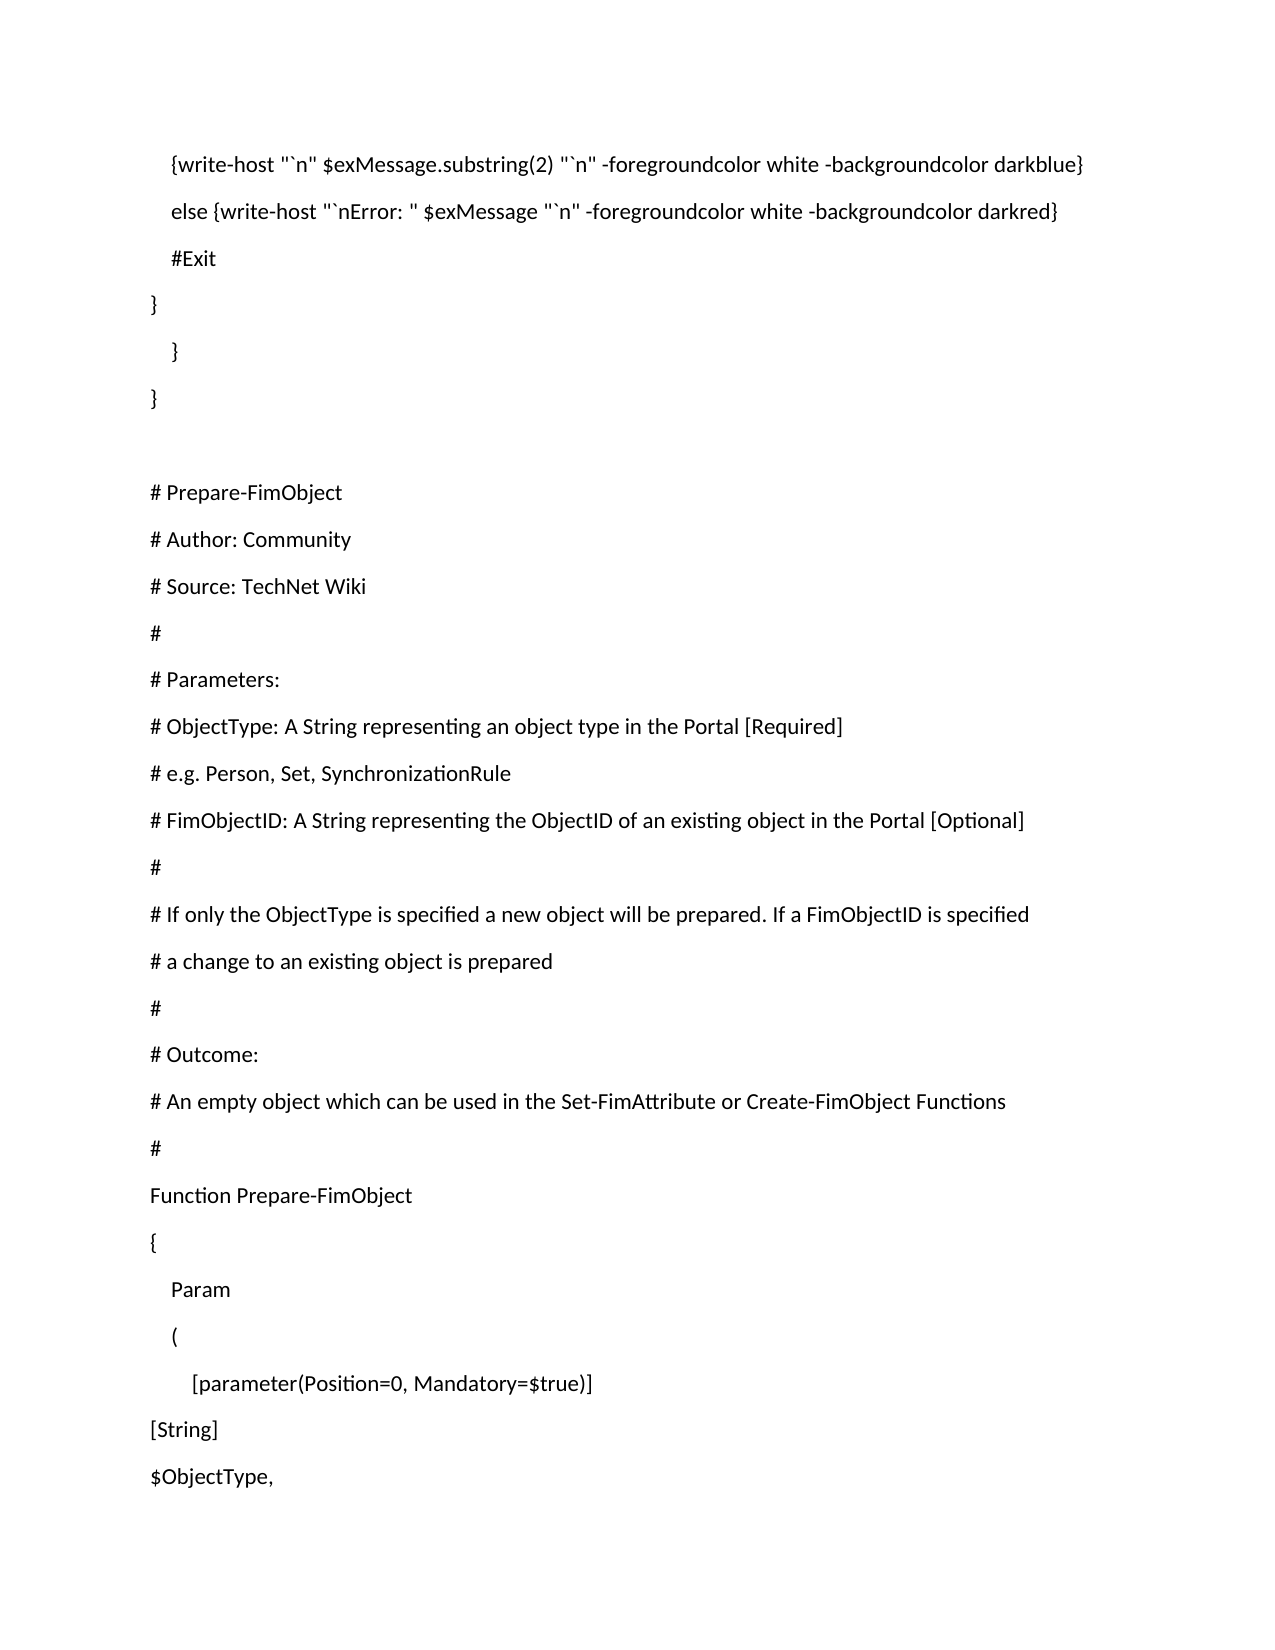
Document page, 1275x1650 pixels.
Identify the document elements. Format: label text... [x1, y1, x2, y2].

text # Source: TechNet Wiki [150, 572, 1125, 600]
text ( [150, 1322, 1125, 1350]
text # [150, 1134, 1125, 1162]
text # Outcome: [150, 1041, 1125, 1069]
text } [150, 337, 1125, 366]
text #Exit [150, 244, 1125, 272]
text Param [150, 1275, 1125, 1303]
text # a change to an existing object is prepared [150, 947, 1125, 975]
text # If only the ObjectType is specified a new object will be prepared. If a FimObjectID is specified [150, 900, 1125, 928]
text [parameter(Position=0, Mandatory=$true)] [150, 1369, 1125, 1397]
text # An empty object which can be used in the Set-FimAttribute or Create-FimObject Functions [150, 1087, 1125, 1116]
text } [150, 384, 1125, 412]
text {write-host "`n" $exMessage.substring(2) "`n" -foregroundcolor white -backgroundcolor darkblue} [150, 150, 1125, 178]
text # [150, 619, 1125, 647]
text # FimObjectID: A String representing the ObjectID of an existing object in the Portal [Optional] [150, 806, 1125, 834]
text # ObjectType: A String representing an object type in the Portal [Required] [150, 712, 1125, 741]
text # Author: Community [150, 525, 1125, 553]
text # [150, 853, 1125, 881]
text # e.g. Person, Set, SynchronizationRule [150, 759, 1125, 787]
text { [150, 1228, 1125, 1256]
text Function Prepare-FimObject [150, 1181, 1125, 1209]
text } [150, 291, 1125, 319]
text else {write-host "`nError: " $exMessage "`n" -foregroundcolor white -backgroundcolor darkred} [150, 197, 1125, 225]
text # Prepare-FimObject [150, 478, 1125, 506]
text # [150, 994, 1125, 1022]
text # Parameters: [150, 666, 1125, 694]
text $ObjectType, [150, 1462, 1125, 1491]
text [String] [150, 1416, 1125, 1444]
